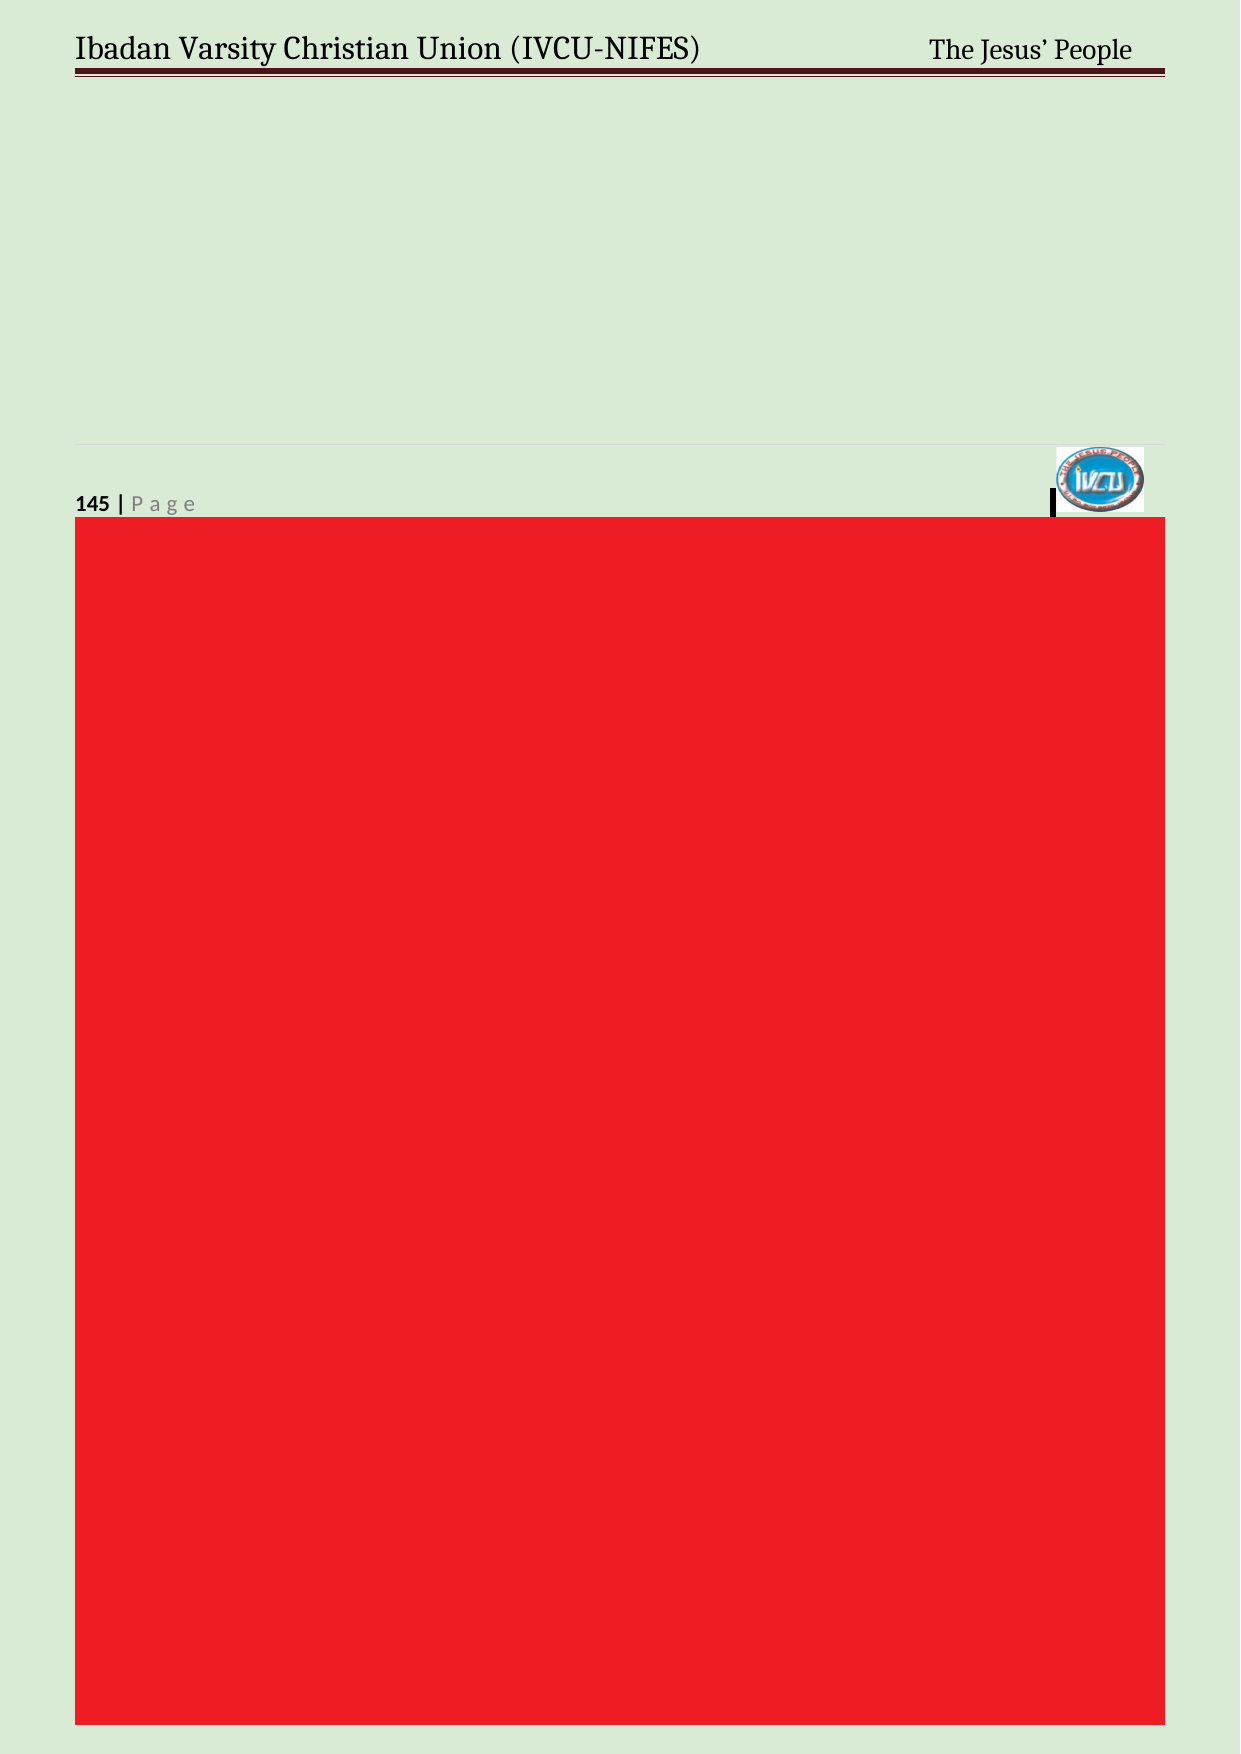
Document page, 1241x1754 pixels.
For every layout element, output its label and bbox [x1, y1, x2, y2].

picture [1056, 447, 1144, 512]
